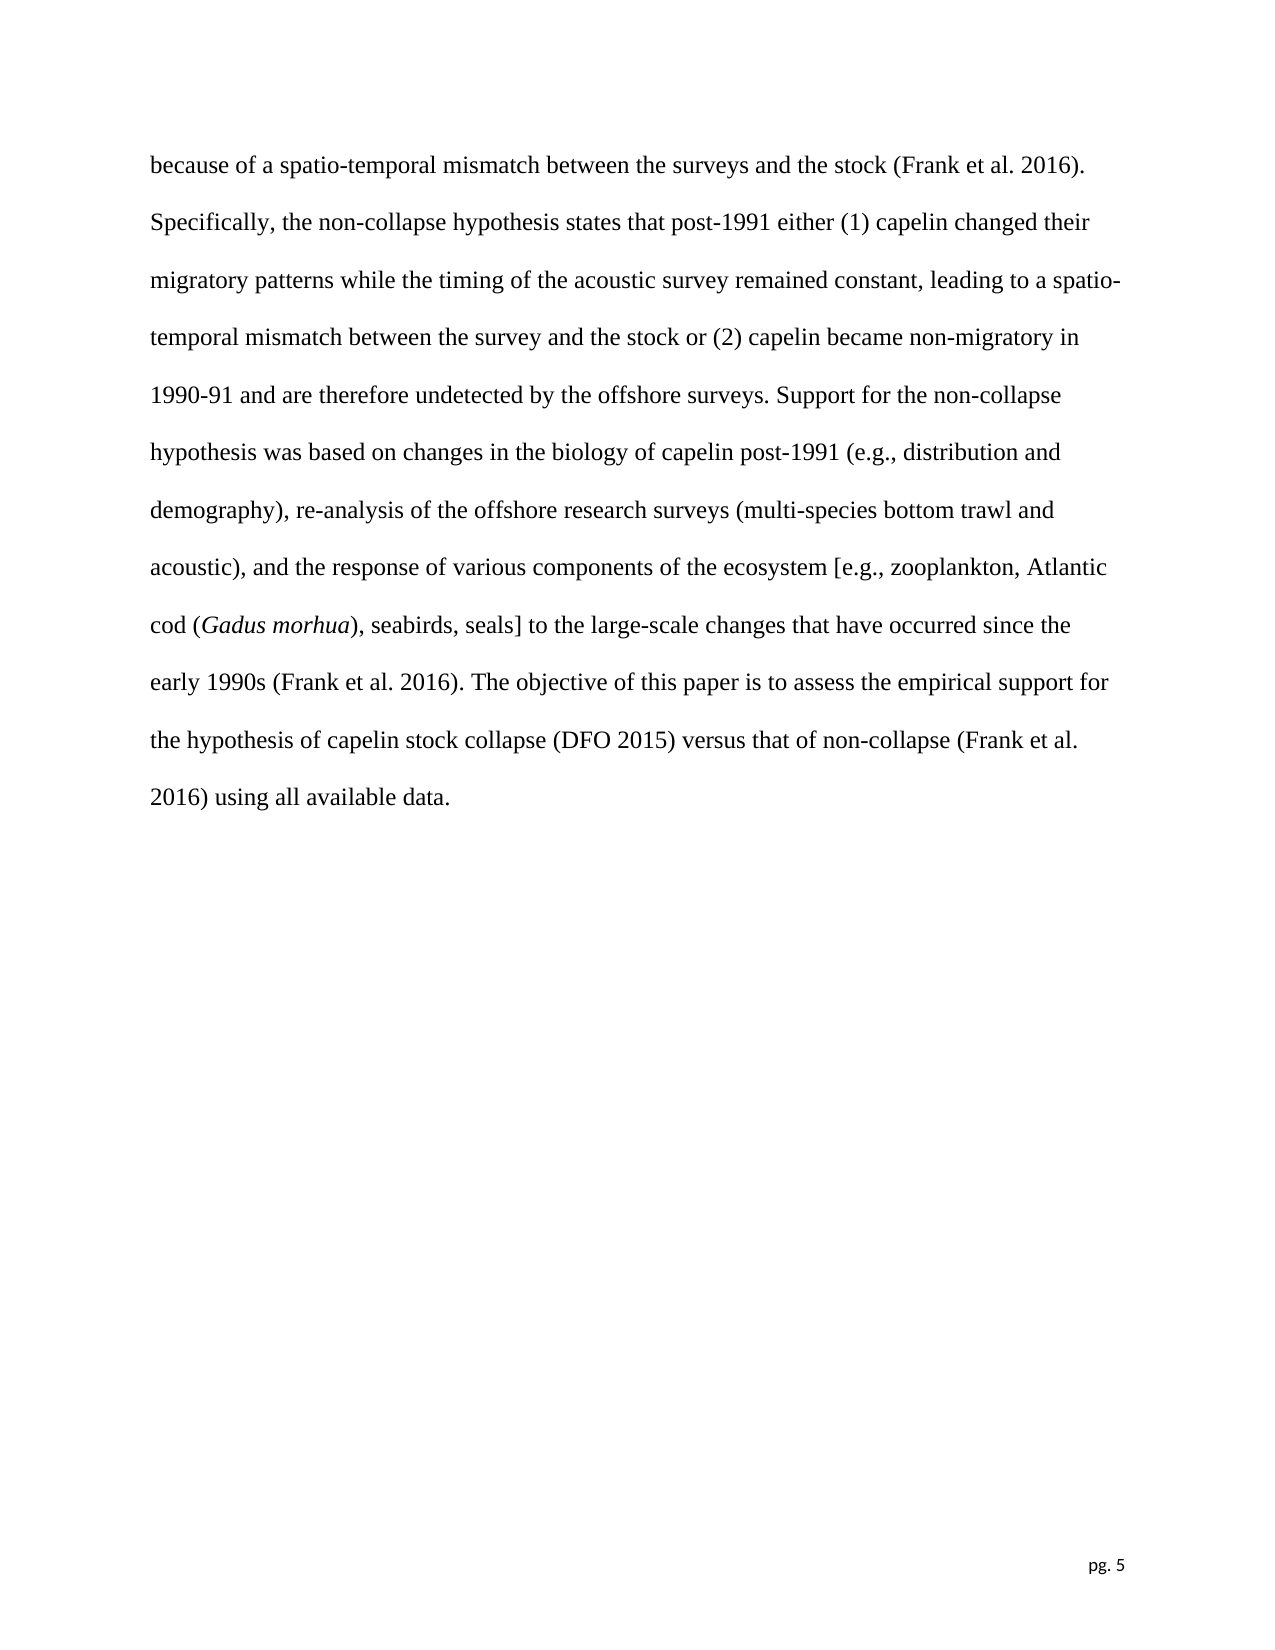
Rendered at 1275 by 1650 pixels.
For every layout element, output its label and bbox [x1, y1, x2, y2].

text [150, 150, 1125, 811]
